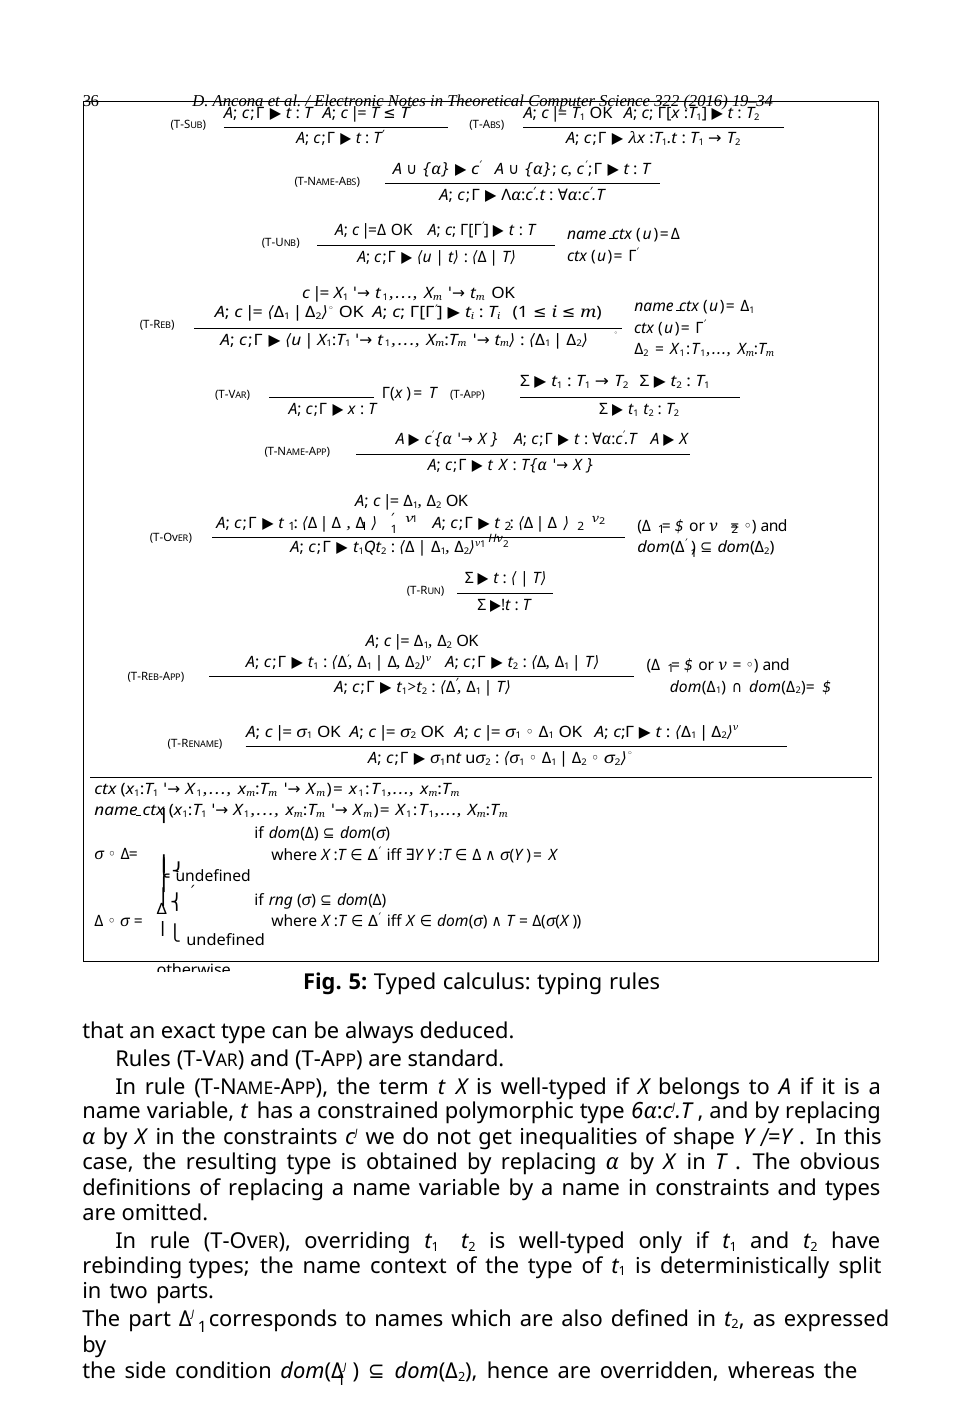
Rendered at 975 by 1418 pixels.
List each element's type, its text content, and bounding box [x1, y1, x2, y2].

text The part Δj corresponds to names which are also defined in t2, as expressed by [82, 1305, 906, 1358]
text Rules (T-Var) and (T-App) are standard. [115, 1044, 906, 1072]
text In rule (T-Over), overriding t1 t2 is well-typed only if t1 and t2 have rebinding types; the name context of the type of t1 is deterministically split in two parts. [82, 1229, 881, 1305]
list Fig. 5: Typed calculus: typing rules that an exact type can be always deduced. [82, 947, 660, 1044]
text In rule (T-Name-App), the term t X is well-typed if X belongs to A if it is a name variable, t has a constrained polymorphic type 6α:cj.T , and by replacing α by X in the constraints cj we do not get inequalities of shape Y /=Y . In this case, the resulting type is obtained by replacing α by X in T . The obvious definitions of replacing a name variable by a name in constraints and types are omitted. [82, 1074, 881, 1227]
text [82, 1358, 891, 1383]
